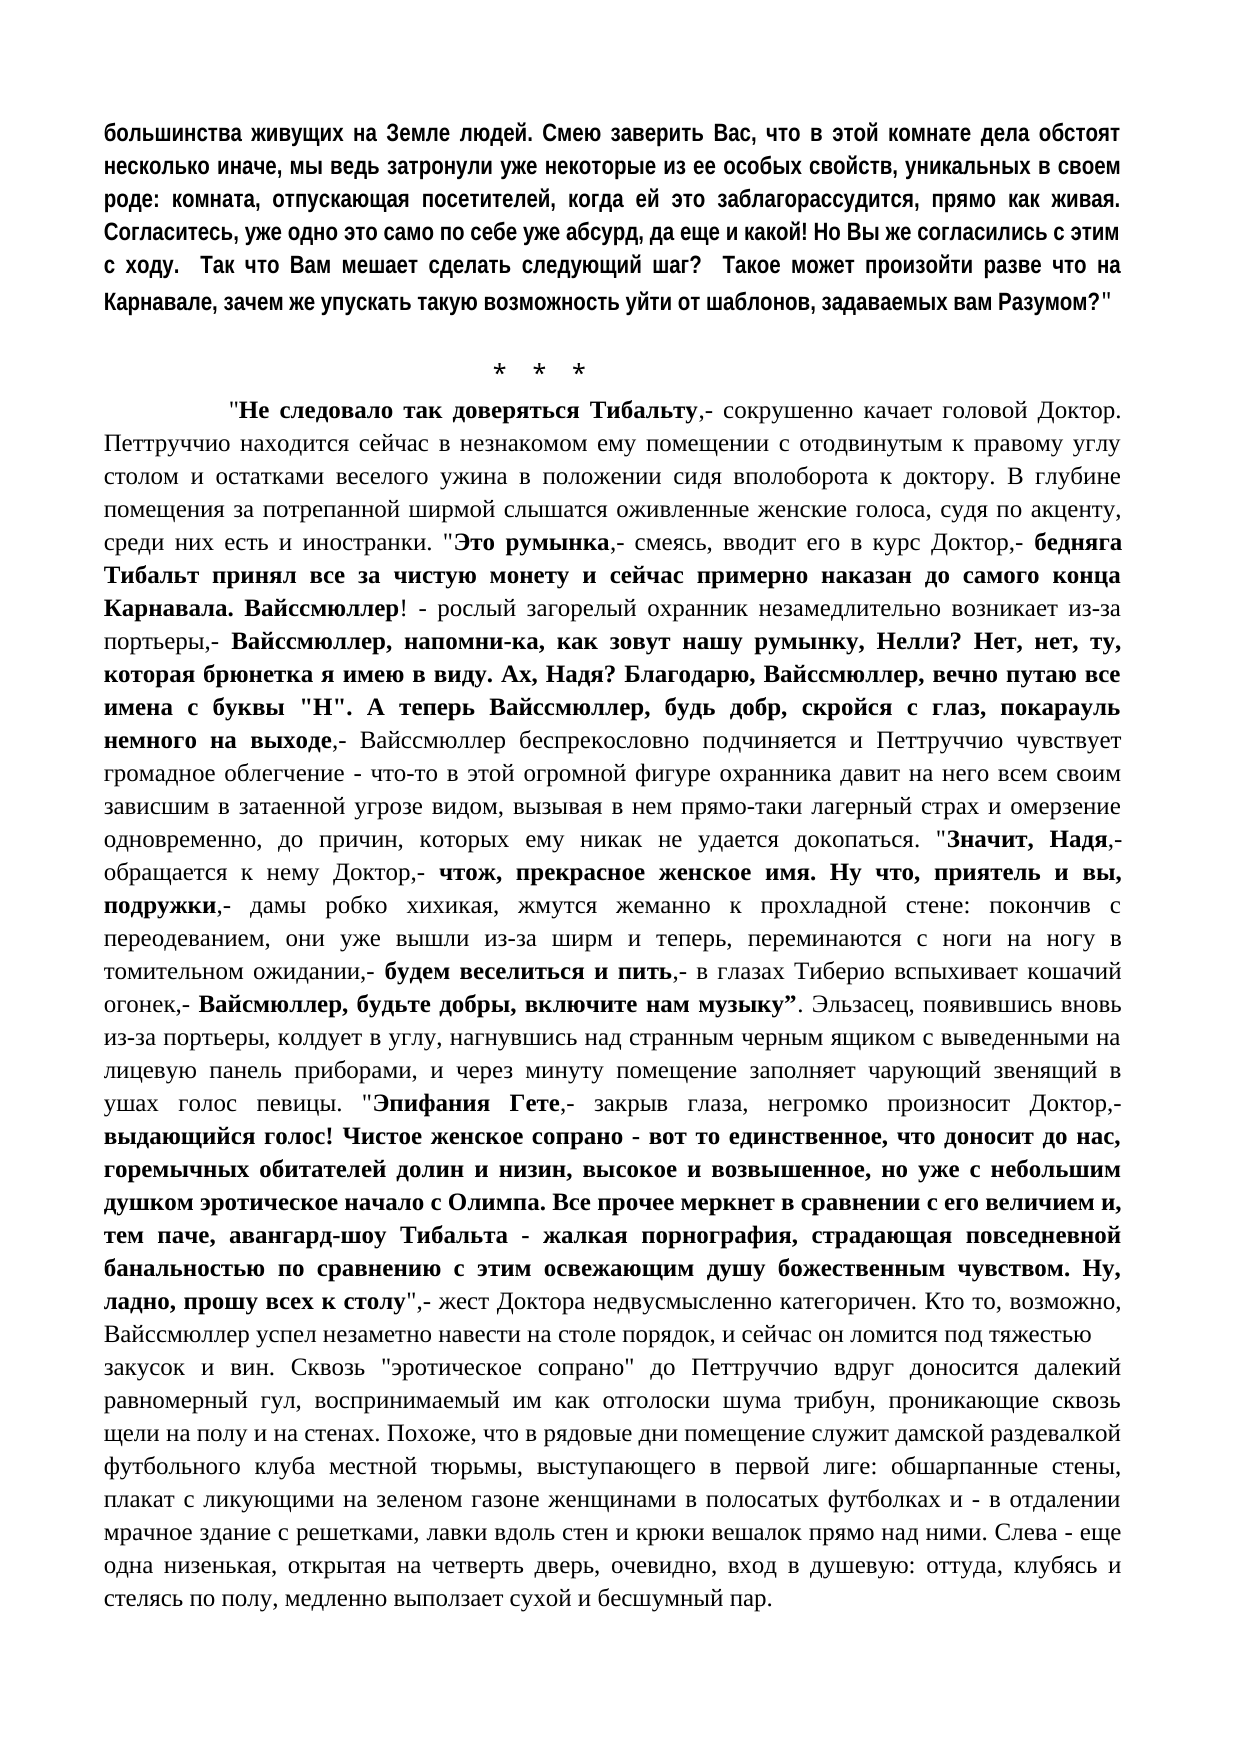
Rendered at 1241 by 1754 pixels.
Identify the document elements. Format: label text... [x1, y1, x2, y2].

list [103, 118, 1122, 318]
list * * * [103, 356, 1122, 390]
list "Не следовало так доверяться Тибальту,- сокрушенно качает головой Доктор. Петтруччио находится сейчас в незнакомом ему помещении с отодвинутым к правому углу столом и остатками веселого ужина в положении сидя вполоборота к доктору. В глубине помещения за потрепанной ширмой слышатся оживленные женские голоса, судя по акценту, среди них есть и иностранки. "Это румынка,- смеясь, вводит его в курс Доктор,- бедняга Тибальт принял все за чистую монету и сейчас примерно наказан до самого конца Карнавала. Вайссмюллер! - рослый загорелый охранник незамедлительно возникает из-за портьеры,- Вайссмюллер, напомни-ка, как зовут нашу румынку, Нелли? Нет, нет, ту, которая брюнетка я имею в виду. Ах, Надя? Благодарю, Вайссмюллер, вечно путаю все имена с буквы "Н". А теперь Вайссмюллер, будь добр, скройся с глаз, покарауль немного на выходе,- Вайссмюллер беспрекословно подчиняется и Петтруччио чувствует громадное облегчение - что-то в этой огромной фигуре охранника давит на него всем своим зависшим в затаенной угрозе видом, вызывая в нем прямо-таки лагерный страх и омерзение одновременно, до причин, которых ему никак не удается докопаться. "Значит, Надя,- обращается к нему Доктор,- чтож, прекрасное женское имя. Ну что, приятель и вы, подружки,- дамы робко хихикая, жмутся жеманно к прохладной стене: покончив с переодеванием, они уже вышли из-за ширм и теперь, переминаются с ноги на ногу в томительном ожидании,- будем веселиться и пить,- в глазах Тиберио вспыхивает кошачий огонек,- Вайсмюллер, будьте добры, включите нам музыку”. Эльзасец, появившись вновь из-за портьеры, колдует в углу, нагнувшись над странным черным ящиком с выведенными на лицевую панель приборами, и через минуту помещение заполняет чарующий звенящий в ушах голос певицы. "Эпифания Гете,- закрыв глаза, негромко произносит Доктор,- выдающийся голос! Чистое женское сопрано - вот то единственное, что доносит до нас, горемычных обитателей долин и низин, высокое и возвышенное, но уже с небольшим душком эротическое начало с Олимпа. Все прочее меркнет в сравнении с его величием и, тем паче, авангард-шоу Тибальта - жалкая порнография, страдающая повседневной банальностью по сравнению с этим освежающим душу божественным чувством. Ну, ладно, прошу всех к столу",- жест Доктора недвусмысленно категоричен. Кто то, возможно, Вайссмюллер успел незаметно навести на столе порядок, и сейчас он ломится под тяжестью [103, 395, 1122, 1348]
list закусок и вин. Сквозь "эротическое сопрано" до Петтруччио вдруг доносится далекий равномерный гул, воспринимаемый им как отголоски шума трибун, проникающие сквозь щели на полу и на стенах. Похоже, что в рядовые дни помещение служит дамской раздевалкой футбольного клуба местной тюрьмы, выступающего в первой лиге: обшарпанные стены, плакат с ликующими на зеленом газоне женщинами в полосатых футболках и - в отдалении мрачное здание с решетками, лавки вдоль стен и крюки вешалок прямо над ними. Слева - еще одна низенькая, открытая на четверть дверь, очевидно, вход в душевую: оттуда, клубясь и стелясь по полу, медленно выползает сухой и бесшумный пар. [103, 1352, 1122, 1612]
